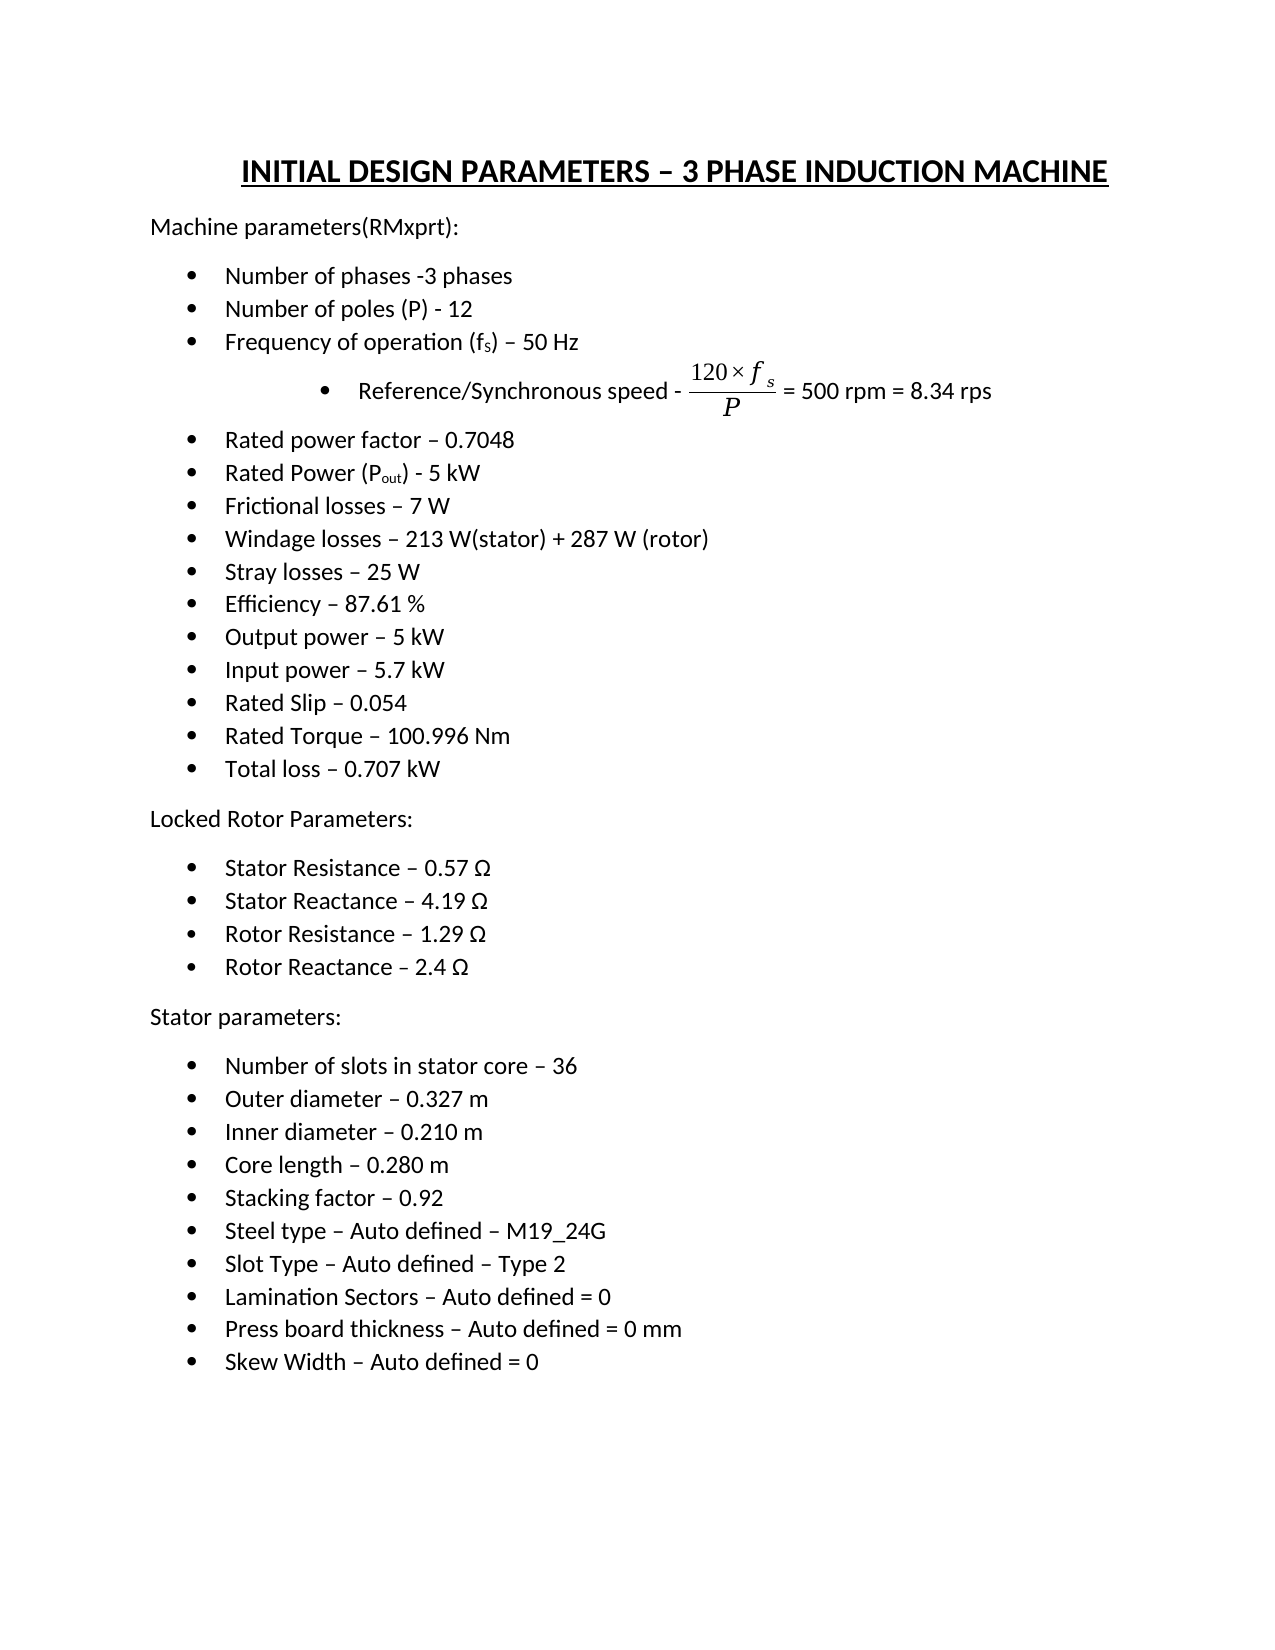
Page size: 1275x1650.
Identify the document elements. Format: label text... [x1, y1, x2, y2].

list Frictional losses – 7 W [187, 490, 1125, 520]
list Output power – 5 kW [187, 622, 1125, 652]
list Inner diameter – 0.210 m [187, 1116, 1125, 1147]
list Number of poles (P) - 12 [187, 293, 1125, 324]
list Rated Slip – 0.054 [187, 687, 1125, 718]
list Input power – 5.7 kW [187, 654, 1125, 685]
text Locked Rotor Parameters: [150, 803, 1125, 833]
list Slot Type – Auto defined – Type 2 [187, 1248, 1125, 1278]
list Press board thickness – Auto defined = 0 mm [187, 1314, 1125, 1344]
list Number of slots in stator core – 36 [187, 1050, 1125, 1081]
list Rated Power (Pout) - 5 kW [187, 457, 1125, 487]
list Rotor Reactance – 2.4 Ω [187, 951, 1125, 982]
list Windage losses – 213 W(stator) + 287 W (rotor) [187, 523, 1125, 553]
list Rotor Resistance – 1.29 Ω [187, 918, 1125, 949]
list Stacking factor – 0.92 [187, 1182, 1125, 1212]
list Steel type – Auto defined – M19_24G [187, 1215, 1125, 1245]
list Stator Reactance – 4.19 Ω [187, 885, 1125, 916]
list Number of phases -3 phases [187, 260, 1125, 291]
text INITIAL DESIGN PARAMETERS – 3 PHASE INDUCTION MACHINE [150, 150, 1125, 191]
text Stator parameters: [150, 1001, 1125, 1031]
list Efficiency – 87.61 % [187, 589, 1125, 619]
list Frequency of operation (fS) – 50 Hz [187, 326, 1125, 357]
list Stray losses – 25 W [187, 556, 1125, 586]
list Rated Torque – 100.996 Nm [187, 720, 1125, 751]
list Skew Width – Auto defined = 0 [187, 1347, 1125, 1377]
list Rated power factor – 0.7048 [187, 424, 1125, 454]
list Reference/Synchronous speed - = 500 rpm = 8.34 rps [187, 359, 1125, 422]
list Lamination Sectors – Auto defined = 0 [187, 1281, 1125, 1311]
text Machine parameters(RMxprt): [150, 211, 1125, 241]
list Stator Resistance – 0.57 Ω [187, 852, 1125, 883]
list Total loss – 0.707 kW [187, 753, 1125, 784]
list Outer diameter – 0.327 m [187, 1083, 1125, 1114]
list Core length – 0.280 m [187, 1149, 1125, 1179]
